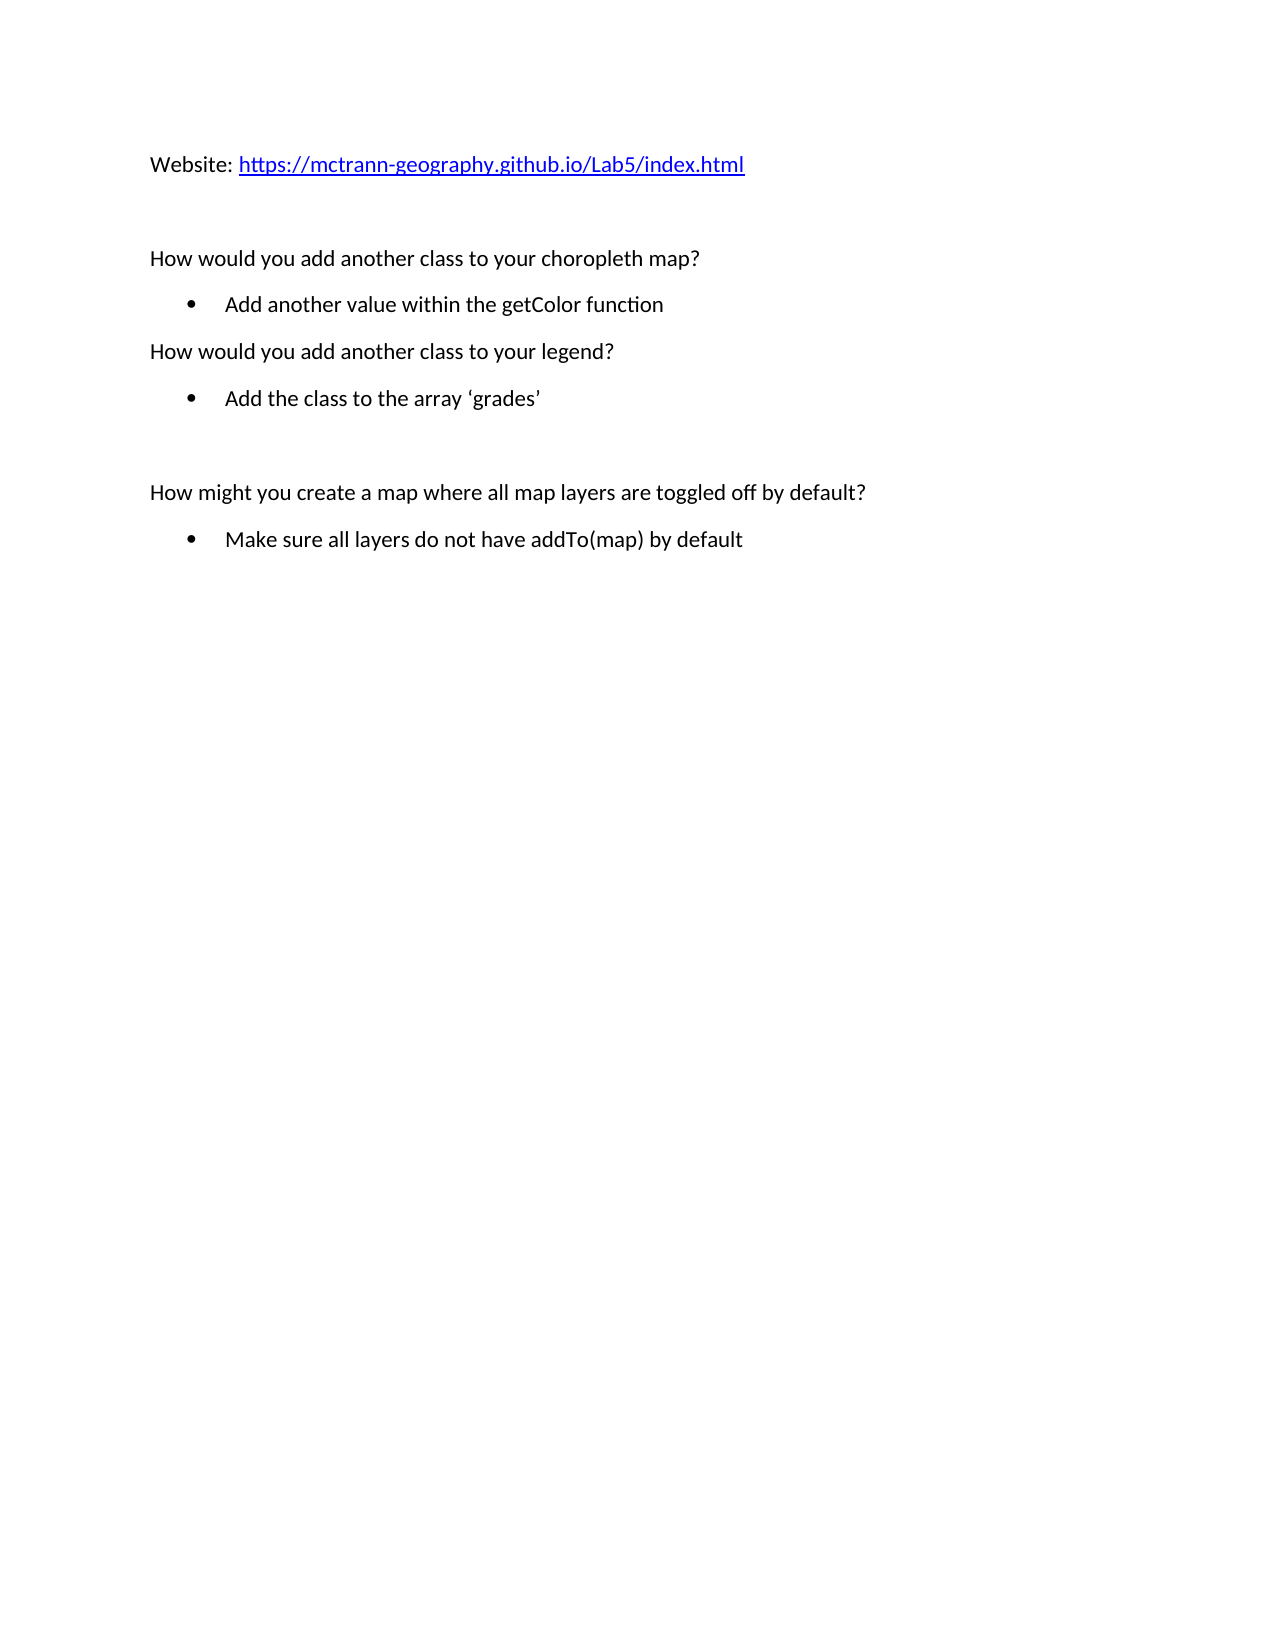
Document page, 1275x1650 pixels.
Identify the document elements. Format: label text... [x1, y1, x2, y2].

text Website: https://mctrann-geography.github.io/Lab5/index.html [150, 150, 1125, 178]
text How would you add another class to your legend? [150, 337, 1125, 366]
text How would you add another class to your choropleth map? [150, 244, 1125, 272]
list Add another value within the getColor function [187, 291, 1125, 319]
list Make sure all layers do not have addTo(map) by default [187, 525, 1125, 553]
text How might you create a map where all map layers are toggled off by default? [150, 478, 1125, 506]
list Add the class to the array ‘grades’ [187, 384, 1125, 412]
